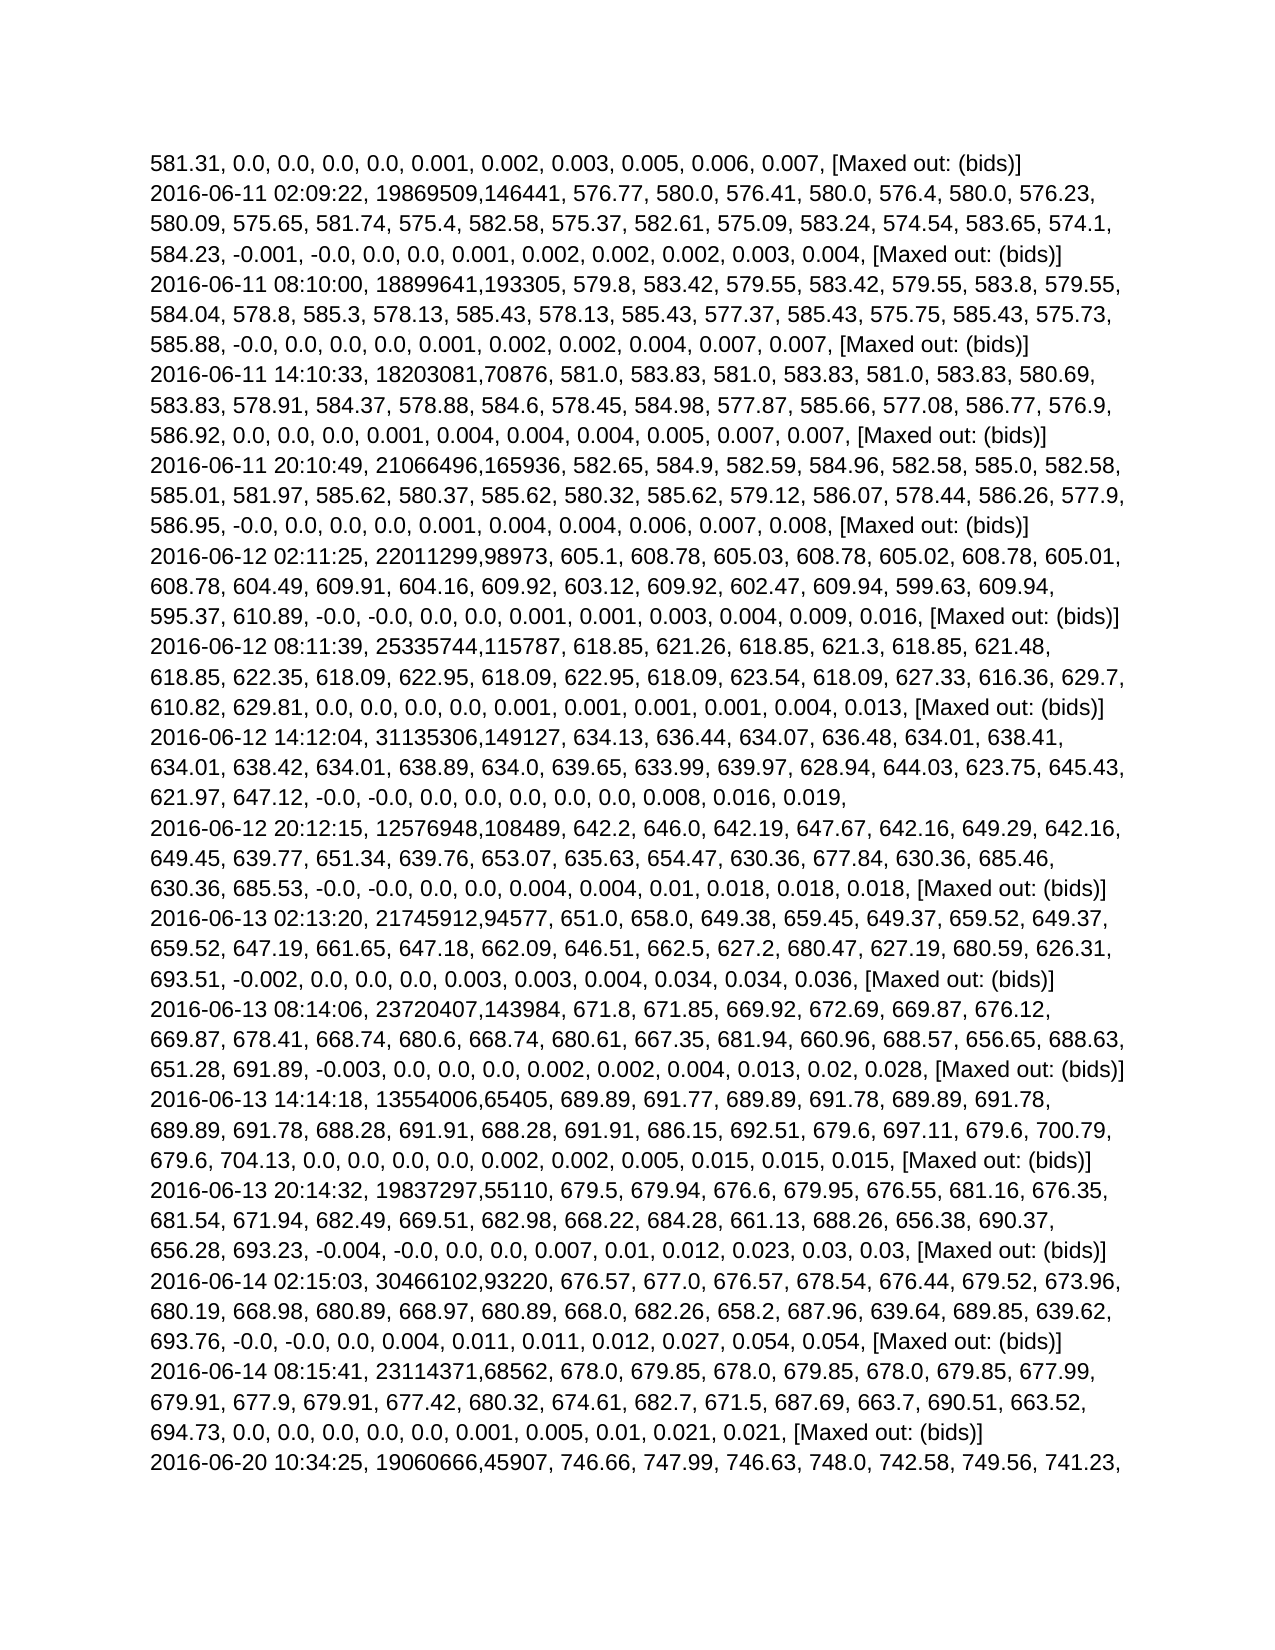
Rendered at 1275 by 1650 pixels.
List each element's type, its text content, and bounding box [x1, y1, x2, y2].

text 2016-06-12 02:11:25, 22011299,98973, 605.1, 608.78, 605.03, 608.78, 605.02, 608.78, 605.01, 608.78, 604.49, 609.91, 604.16, 609.92, 603.12, 609.92, 602.47, 609.94, 599.63, 609.94, 595.37, 610.89, -0.0, -0.0, 0.0, 0.0, 0.001, 0.001, 0.003, 0.004, 0.009, 0.016, [Maxed out: (bids)] [150, 543, 1125, 629]
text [150, 150, 1125, 176]
text 2016-06-14 08:15:41, 23114371,68562, 678.0, 679.85, 678.0, 679.85, 678.0, 679.85, 677.99, 679.91, 677.9, 679.91, 677.42, 680.32, 674.61, 682.7, 671.5, 687.69, 663.7, 690.51, 663.52, 694.73, 0.0, 0.0, 0.0, 0.0, 0.0, 0.001, 0.005, 0.01, 0.021, 0.021, [Maxed out: (bids)] [150, 1358, 1125, 1445]
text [150, 1449, 1125, 1475]
text 2016-06-14 02:15:03, 30466102,93220, 676.57, 677.0, 676.57, 678.54, 676.44, 679.52, 673.96, 680.19, 668.98, 680.89, 668.97, 680.89, 668.0, 682.26, 658.2, 687.96, 639.64, 689.85, 639.62, 693.76, -0.0, -0.0, 0.0, 0.004, 0.011, 0.011, 0.012, 0.027, 0.054, 0.054, [Maxed out: (bids)] [150, 1268, 1125, 1354]
text 2016-06-13 02:13:20, 21745912,94577, 651.0, 658.0, 649.38, 659.45, 649.37, 659.52, 649.37, 659.52, 647.19, 661.65, 647.18, 662.09, 646.51, 662.5, 627.2, 680.47, 627.19, 680.59, 626.31, 693.51, -0.002, 0.0, 0.0, 0.0, 0.003, 0.003, 0.004, 0.034, 0.034, 0.036, [Maxed out: (bids)] [150, 905, 1125, 992]
text 2016-06-12 20:12:15, 12576948,108489, 642.2, 646.0, 642.19, 647.67, 642.16, 649.29, 642.16, 649.45, 639.77, 651.34, 639.76, 653.07, 635.63, 654.47, 630.36, 677.84, 630.36, 685.46, 630.36, 685.53, -0.0, -0.0, 0.0, 0.0, 0.004, 0.004, 0.01, 0.018, 0.018, 0.018, [Maxed out: (bids)] [150, 814, 1125, 901]
text 2016-06-13 20:14:32, 19837297,55110, 679.5, 679.94, 676.6, 679.95, 676.55, 681.16, 676.35, 681.54, 671.94, 682.49, 669.51, 682.98, 668.22, 684.28, 661.13, 688.26, 656.38, 690.37, 656.28, 693.23, -0.004, -0.0, 0.0, 0.0, 0.007, 0.01, 0.012, 0.023, 0.03, 0.03, [Maxed out: (bids)] [150, 1177, 1125, 1264]
text 2016-06-11 14:10:33, 18203081,70876, 581.0, 583.83, 581.0, 583.83, 581.0, 583.83, 580.69, 583.83, 578.91, 584.37, 578.88, 584.6, 578.45, 584.98, 577.87, 585.66, 577.08, 586.77, 576.9, 586.92, 0.0, 0.0, 0.0, 0.001, 0.004, 0.004, 0.004, 0.005, 0.007, 0.007, [Maxed out: (bids)] [150, 361, 1125, 448]
text 2016-06-12 08:11:39, 25335744,115787, 618.85, 621.26, 618.85, 621.3, 618.85, 621.48, 618.85, 622.35, 618.09, 622.95, 618.09, 622.95, 618.09, 623.54, 618.09, 627.33, 616.36, 629.7, 610.82, 629.81, 0.0, 0.0, 0.0, 0.0, 0.001, 0.001, 0.001, 0.001, 0.004, 0.013, [Maxed out: (bids)] [150, 633, 1125, 720]
text 2016-06-11 08:10:00, 18899641,193305, 579.8, 583.42, 579.55, 583.42, 579.55, 583.8, 579.55, 584.04, 578.8, 585.3, 578.13, 585.43, 578.13, 585.43, 577.37, 585.43, 575.75, 585.43, 575.73, 585.88, -0.0, 0.0, 0.0, 0.0, 0.001, 0.002, 0.002, 0.004, 0.007, 0.007, [Maxed out: (bids)] [150, 271, 1125, 358]
text 2016-06-12 14:12:04, 31135306,149127, 634.13, 636.44, 634.07, 636.48, 634.01, 638.41, 634.01, 638.42, 634.01, 638.89, 634.0, 639.65, 633.99, 639.97, 628.94, 644.03, 623.75, 645.43, 621.97, 647.12, -0.0, -0.0, 0.0, 0.0, 0.0, 0.0, 0.0, 0.008, 0.016, 0.019, [150, 724, 1125, 811]
text 2016-06-13 14:14:18, 13554006,65405, 689.89, 691.77, 689.89, 691.78, 689.89, 691.78, 689.89, 691.78, 688.28, 691.91, 688.28, 691.91, 686.15, 692.51, 679.6, 697.11, 679.6, 700.79, 679.6, 704.13, 0.0, 0.0, 0.0, 0.0, 0.002, 0.002, 0.005, 0.015, 0.015, 0.015, [Maxed out: (bids)] [150, 1086, 1125, 1173]
text 2016-06-11 02:09:22, 19869509,146441, 576.77, 580.0, 576.41, 580.0, 576.4, 580.0, 576.23, 580.09, 575.65, 581.74, 575.4, 582.58, 575.37, 582.61, 575.09, 583.24, 574.54, 583.65, 574.1, 584.23, -0.001, -0.0, 0.0, 0.0, 0.001, 0.002, 0.002, 0.002, 0.003, 0.004, [Maxed out: (bids)] [150, 180, 1125, 267]
text 2016-06-11 20:10:49, 21066496,165936, 582.65, 584.9, 582.59, 584.96, 582.58, 585.0, 582.58, 585.01, 581.97, 585.62, 580.37, 585.62, 580.32, 585.62, 579.12, 586.07, 578.44, 586.26, 577.9, 586.95, -0.0, 0.0, 0.0, 0.0, 0.001, 0.004, 0.004, 0.006, 0.007, 0.008, [Maxed out: (bids)] [150, 452, 1125, 539]
text 2016-06-13 08:14:06, 23720407,143984, 671.8, 671.85, 669.92, 672.69, 669.87, 676.12, 669.87, 678.41, 668.74, 680.6, 668.74, 680.61, 667.35, 681.94, 660.96, 688.57, 656.65, 688.63, 651.28, 691.89, -0.003, 0.0, 0.0, 0.0, 0.002, 0.002, 0.004, 0.013, 0.02, 0.028, [Maxed out: (bids)] [150, 996, 1125, 1083]
